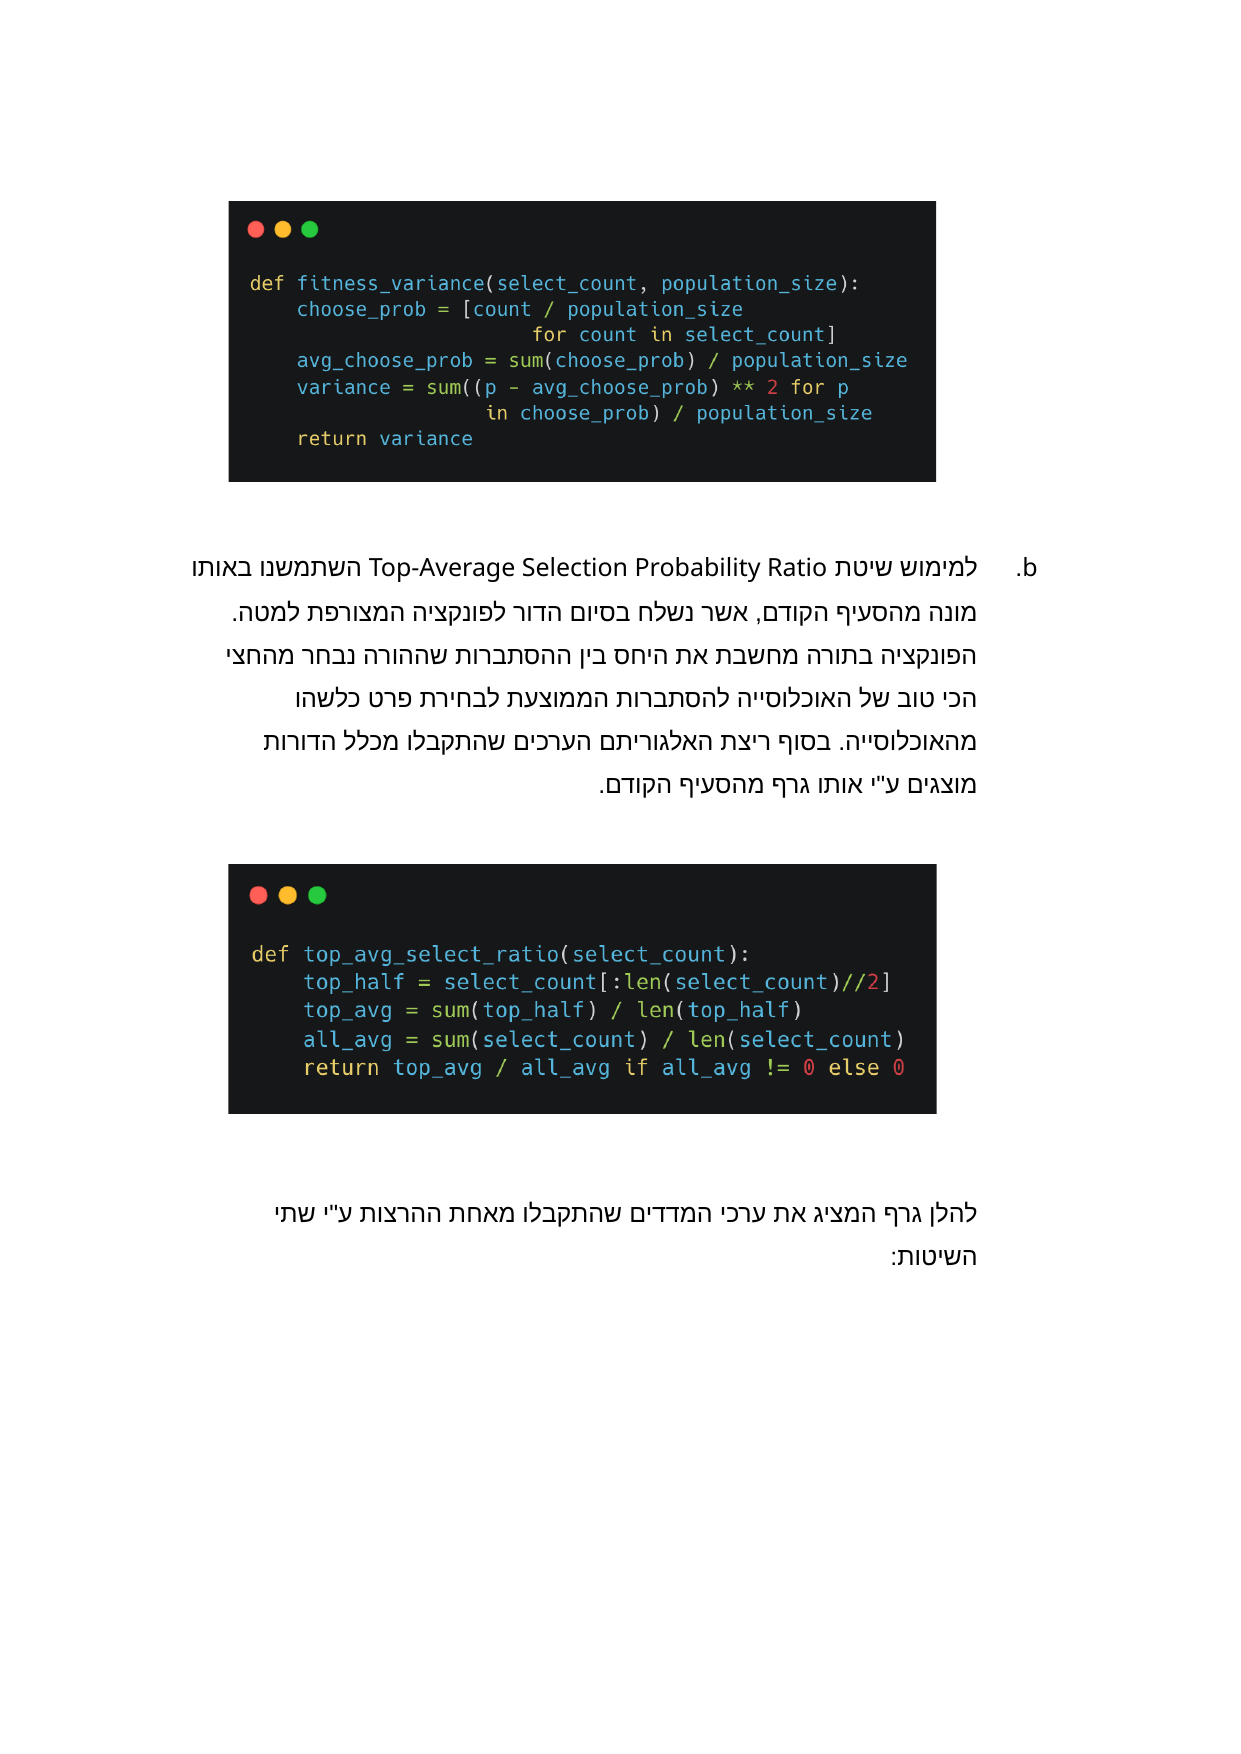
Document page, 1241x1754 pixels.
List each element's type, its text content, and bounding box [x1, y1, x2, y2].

picture [228, 201, 937, 482]
text להלן גרף המציג את ערכי המדדים שהתקבלו מאחת ההרצות ע"י שתי השיטות: [187, 1199, 978, 1271]
picture [228, 864, 937, 1114]
list למימוש שיטת Top-Average Selection Probability Ratio השתמשנו באותו מונה מהסעיף הקודם, אשר נשלח בסיום הדור לפונקציה המצורפת למטה. הפונקציה בתורה מחשבת את היחס בין ההסתברות שההורה נבחר מהחצי הכי טוב של האוכלוסייה להסתברות הממוצעת לבחירת פרט כלשהו מהאוכלוסייה. בסוף ריצת האלגוריתם הערכים שהתקבלו מכלל הדורות מוצגים ע"י אותו גרף מהסעיף הקודם. [187, 549, 1015, 799]
